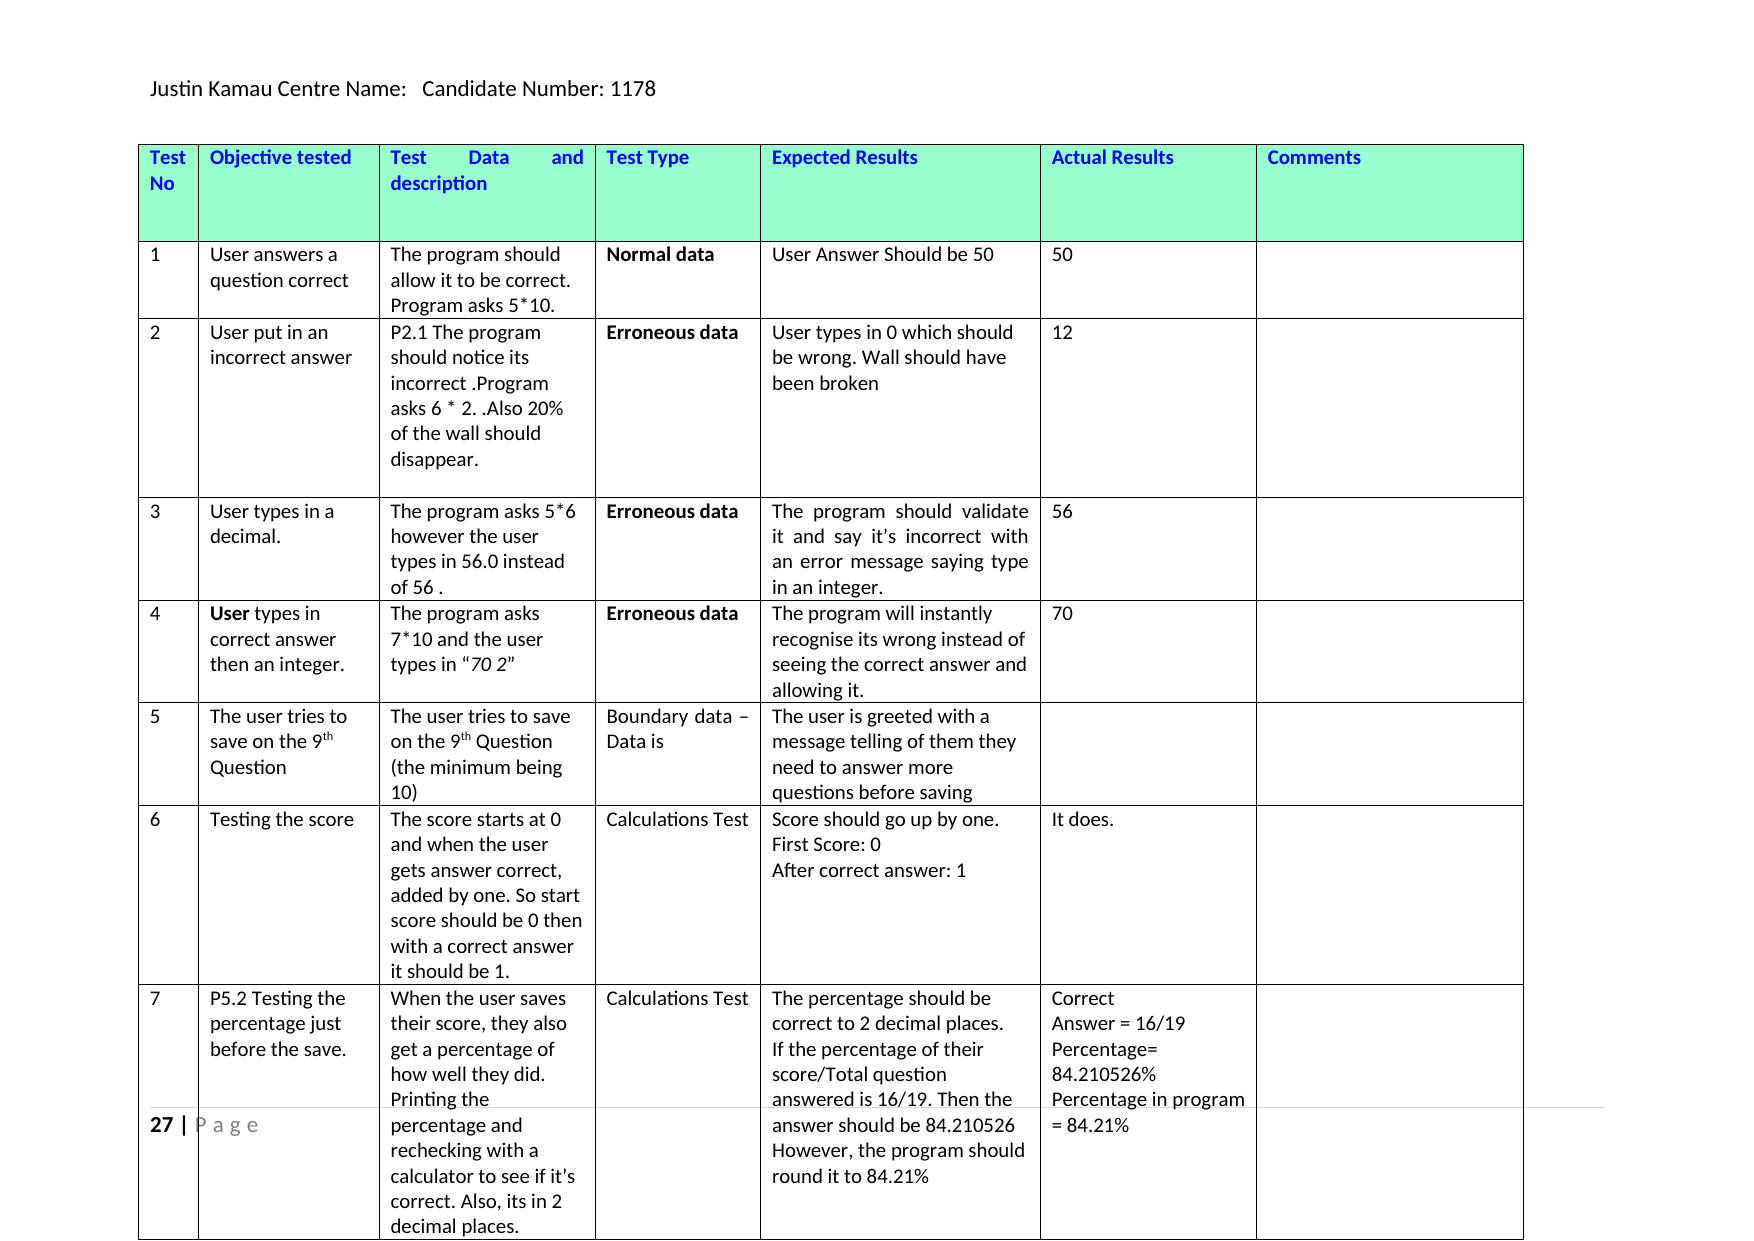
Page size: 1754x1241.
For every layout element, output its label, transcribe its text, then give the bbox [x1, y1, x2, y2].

table_cell [1257, 703, 1523, 805]
table_cell The user tries to save on the 9th Question (the minimum being 10) [380, 703, 595, 805]
table_header Expected Results [761, 145, 1040, 241]
table_cell Erroneous data [596, 319, 760, 497]
table_header Test Type [596, 145, 760, 241]
table_header Comments [1257, 145, 1523, 241]
table_cell [1257, 985, 1523, 1239]
table_header Test Data and description [380, 145, 595, 241]
table_cell [1257, 601, 1523, 702]
table_cell Erroneous data [596, 498, 760, 599]
table_cell Calculations Test [596, 985, 760, 1239]
table_cell 6 [139, 806, 198, 984]
table_cell 50 [1041, 242, 1256, 318]
table_cell User types in a decimal. [199, 498, 379, 599]
table_cell It does. [1041, 806, 1256, 984]
table_cell User types in correct answer then an integer. [199, 601, 379, 702]
table_header Actual Results [1041, 145, 1256, 241]
table_header Objective tested [199, 145, 379, 241]
table_cell 70 [1041, 601, 1256, 702]
table_cell The program asks 5*6 however the user types in 56.0 instead of 56 . [380, 498, 595, 599]
table_cell [1257, 806, 1523, 984]
table_cell Score should go up by one. First Score: 0 After correct answer: 1 [761, 806, 1040, 984]
table_cell P5.2 Testing the percentage just before the save. [199, 985, 379, 1239]
table_cell [1041, 703, 1256, 805]
table_cell 12 [1041, 319, 1256, 497]
table_cell The program will instantly recognise its wrong instead of seeing the correct answer and allowing it. [761, 601, 1040, 702]
table_cell User types in 0 which should be wrong. Wall should have been broken [761, 319, 1040, 497]
table_cell User Answer Should be 50 [761, 242, 1040, 318]
table_cell [1257, 498, 1523, 599]
table_cell [1257, 319, 1523, 497]
table_cell 7 [139, 985, 198, 1239]
table_cell 2 [139, 319, 198, 497]
table_cell 3 [139, 498, 198, 599]
table_cell The user tries to save on the 9th Question [199, 703, 379, 805]
table_cell The user is greeted with a message telling of them they need to answer more questions before saving [761, 703, 1040, 805]
table_cell P2.1 The program should notice its incorrect .Program asks 6 * 2. .Also 20% of the wall should disappear. [380, 319, 595, 497]
table_cell The program should validate it and say it’s incorrect with an error message saying type in an integer. [761, 498, 1040, 599]
table_cell The program asks 7*10 and the user types in “70 2” [380, 601, 595, 702]
table_cell Normal data [596, 242, 760, 318]
table_cell 56 [1041, 498, 1256, 599]
table_cell User put in an incorrect answer [199, 319, 379, 497]
table_header Test No [139, 145, 198, 241]
table_cell The program should allow it to be correct. Program asks 5*10. [380, 242, 595, 318]
table_cell Testing the score [199, 806, 379, 984]
table_cell Boundary data – Data is [596, 703, 760, 805]
table_cell When the user saves their score, they also get a percentage of how well they did. Printing the percentage and rechecking with a calculator to see if it’s correct. Also, its in 2 decimal places. [380, 985, 595, 1239]
table_cell User answers a question correct [199, 242, 379, 318]
table_cell Correct Answer = 16/19 Percentage= 84.210526% Percentage in program = 84.21% [1041, 985, 1256, 1239]
table_cell The score starts at 0 and when the user gets answer correct, added by one. So start score should be 0 then with a correct answer it should be 1. [380, 806, 595, 984]
table_cell Erroneous data [596, 601, 760, 702]
table_cell The percentage should be correct to 2 decimal places. If the percentage of their score/Total question answered is 16/19. Then the answer should be 84.210526 However, the program should round it to 84.21% [761, 985, 1040, 1239]
table_cell 4 [139, 601, 198, 702]
table_cell 1 [139, 242, 198, 318]
table_cell 5 [139, 703, 198, 805]
table_cell [1257, 242, 1523, 318]
table_cell Calculations Test [596, 806, 760, 984]
